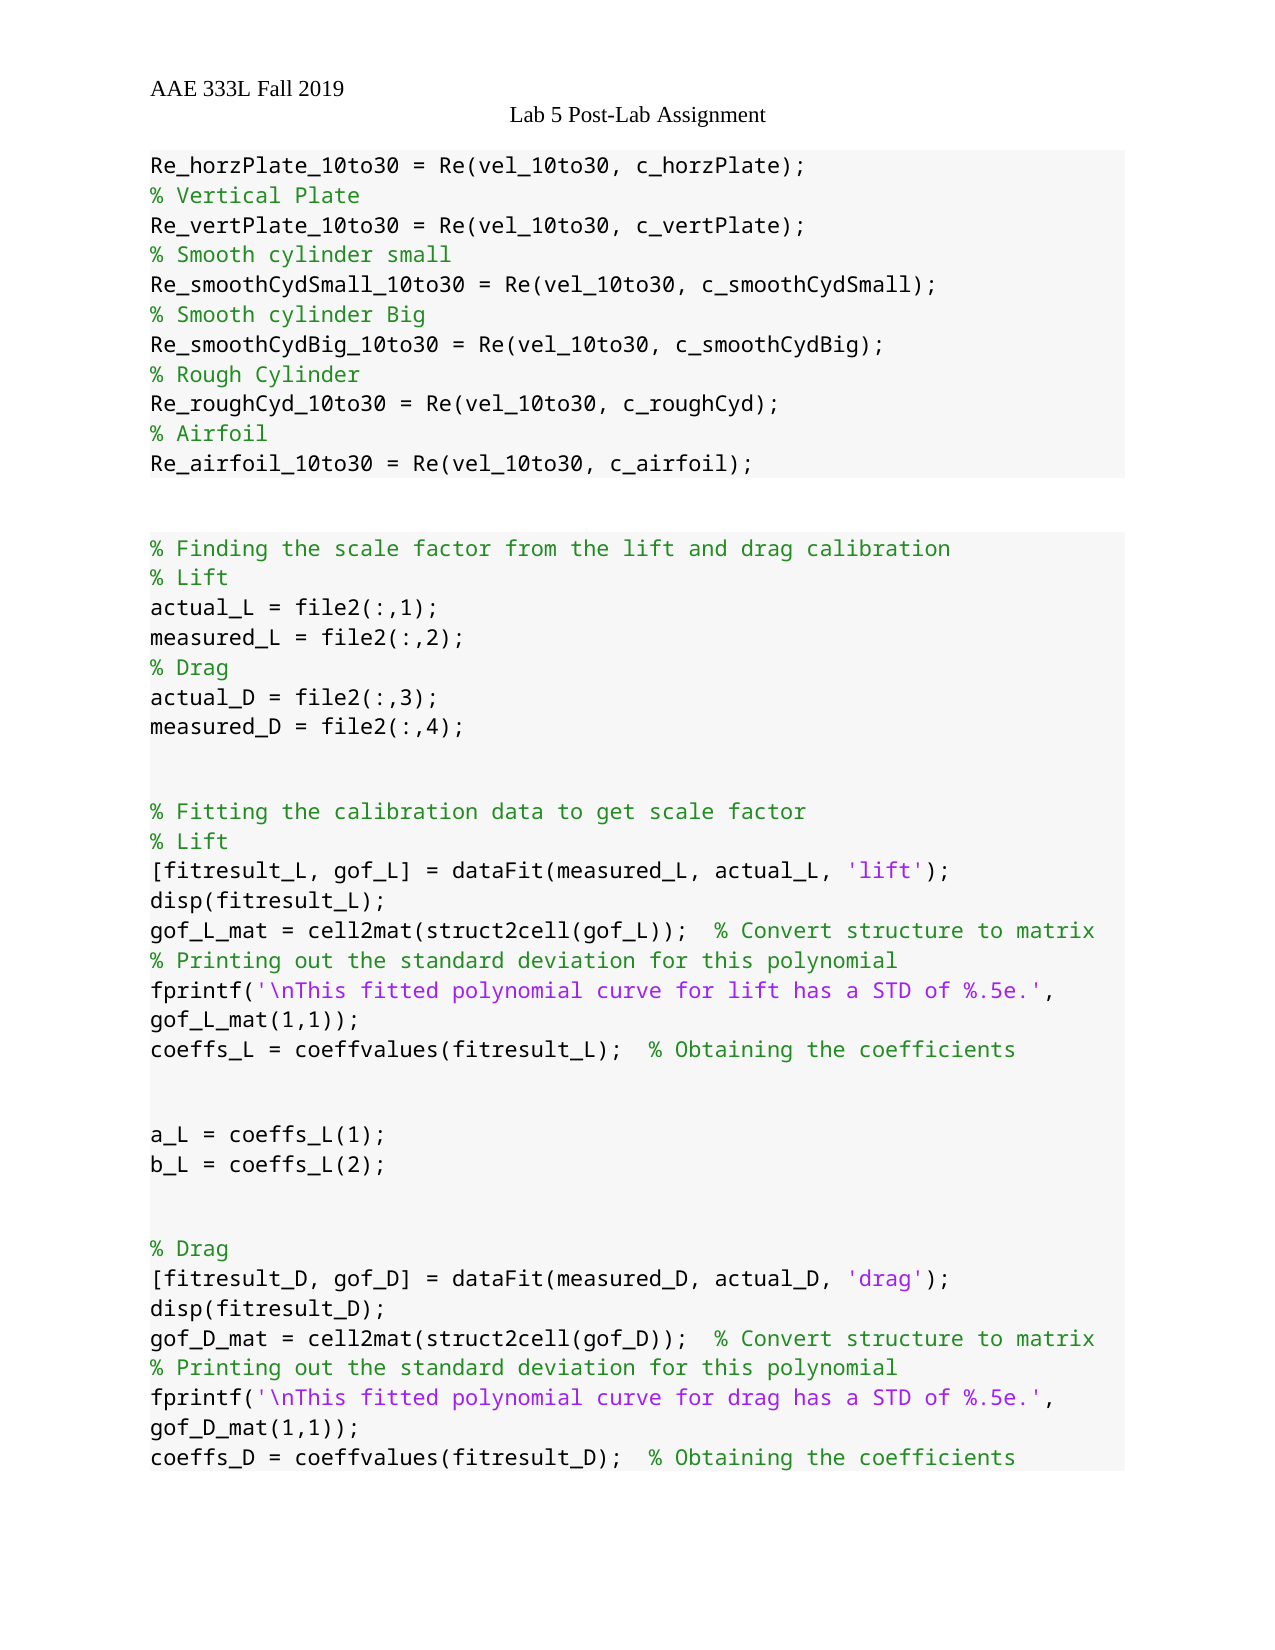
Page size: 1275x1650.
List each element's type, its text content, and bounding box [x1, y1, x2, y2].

text gof_L_mat = cell2mat(struct2cell(gof_L)); % Convert structure to matrix [150, 915, 1125, 945]
text measured_D = file2(:,4); [150, 711, 1125, 741]
text Re_roughCyd_10to30 = Re(vel_10to30, c_roughCyd); [150, 388, 1125, 418]
text % Smooth cylinder small [150, 239, 1125, 269]
text fprintf('\nThis fitted polynomial curve for lift has a STD of %.5e.', gof_L_mat(1,1)); [150, 974, 1125, 1034]
text actual_D = file2(:,3); [150, 681, 1125, 711]
text measured_L = file2(:,2); [150, 622, 1125, 652]
text % Rough Cylinder [150, 358, 1125, 388]
text % Airfoil [150, 418, 1125, 448]
text % Printing out the standard deviation for this polynomial [150, 1352, 1125, 1382]
text actual_L = file2(:,1); [150, 592, 1125, 622]
text % Lift [150, 826, 1125, 855]
text Re_airfoil_10to30 = Re(vel_10to30, c_airfoil); [150, 448, 1125, 478]
text disp(fitresult_L); [150, 885, 1125, 915]
text % Printing out the standard deviation for this polynomial [150, 945, 1125, 974]
text % Smooth cylinder Big [150, 299, 1125, 329]
text Re_smoothCydBig_10to30 = Re(vel_10to30, c_smoothCydBig); [150, 329, 1125, 358]
text % Drag [150, 1233, 1125, 1263]
text [fitresult_D, gof_D] = dataFit(measured_D, actual_D, 'drag'); [150, 1263, 1125, 1293]
text % Drag [150, 652, 1125, 681]
text coeffs_D = coeffvalues(fitresult_D); % Obtaining the coefficients [150, 1442, 1125, 1471]
text Re_vertPlate_10to30 = Re(vel_10to30, c_vertPlate); [150, 209, 1125, 239]
text Re_horzPlate_10to30 = Re(vel_10to30, c_horzPlate); [150, 150, 1125, 180]
text disp(fitresult_D); [150, 1293, 1125, 1322]
text b_L = coeffs_L(2); [150, 1148, 1125, 1178]
text % Fitting the calibration data to get scale factor [150, 796, 1125, 826]
text gof_D_mat = cell2mat(struct2cell(gof_D)); % Convert structure to matrix [150, 1322, 1125, 1352]
text coeffs_L = coeffvalues(fitresult_L); % Obtaining the coefficients [150, 1034, 1125, 1064]
text % Lift [150, 562, 1125, 592]
text % Vertical Plate [150, 180, 1125, 209]
text fprintf('\nThis fitted polynomial curve for drag has a STD of %.5e.', gof_D_mat(1,1)); [150, 1382, 1125, 1442]
text [fitresult_L, gof_L] = dataFit(measured_L, actual_L, 'lift'); [150, 855, 1125, 885]
text Re_smoothCydSmall_10to30 = Re(vel_10to30, c_smoothCydSmall); [150, 269, 1125, 299]
text a_L = coeffs_L(1); [150, 1119, 1125, 1148]
text % Finding the scale factor from the lift and drag calibration [150, 532, 1125, 562]
